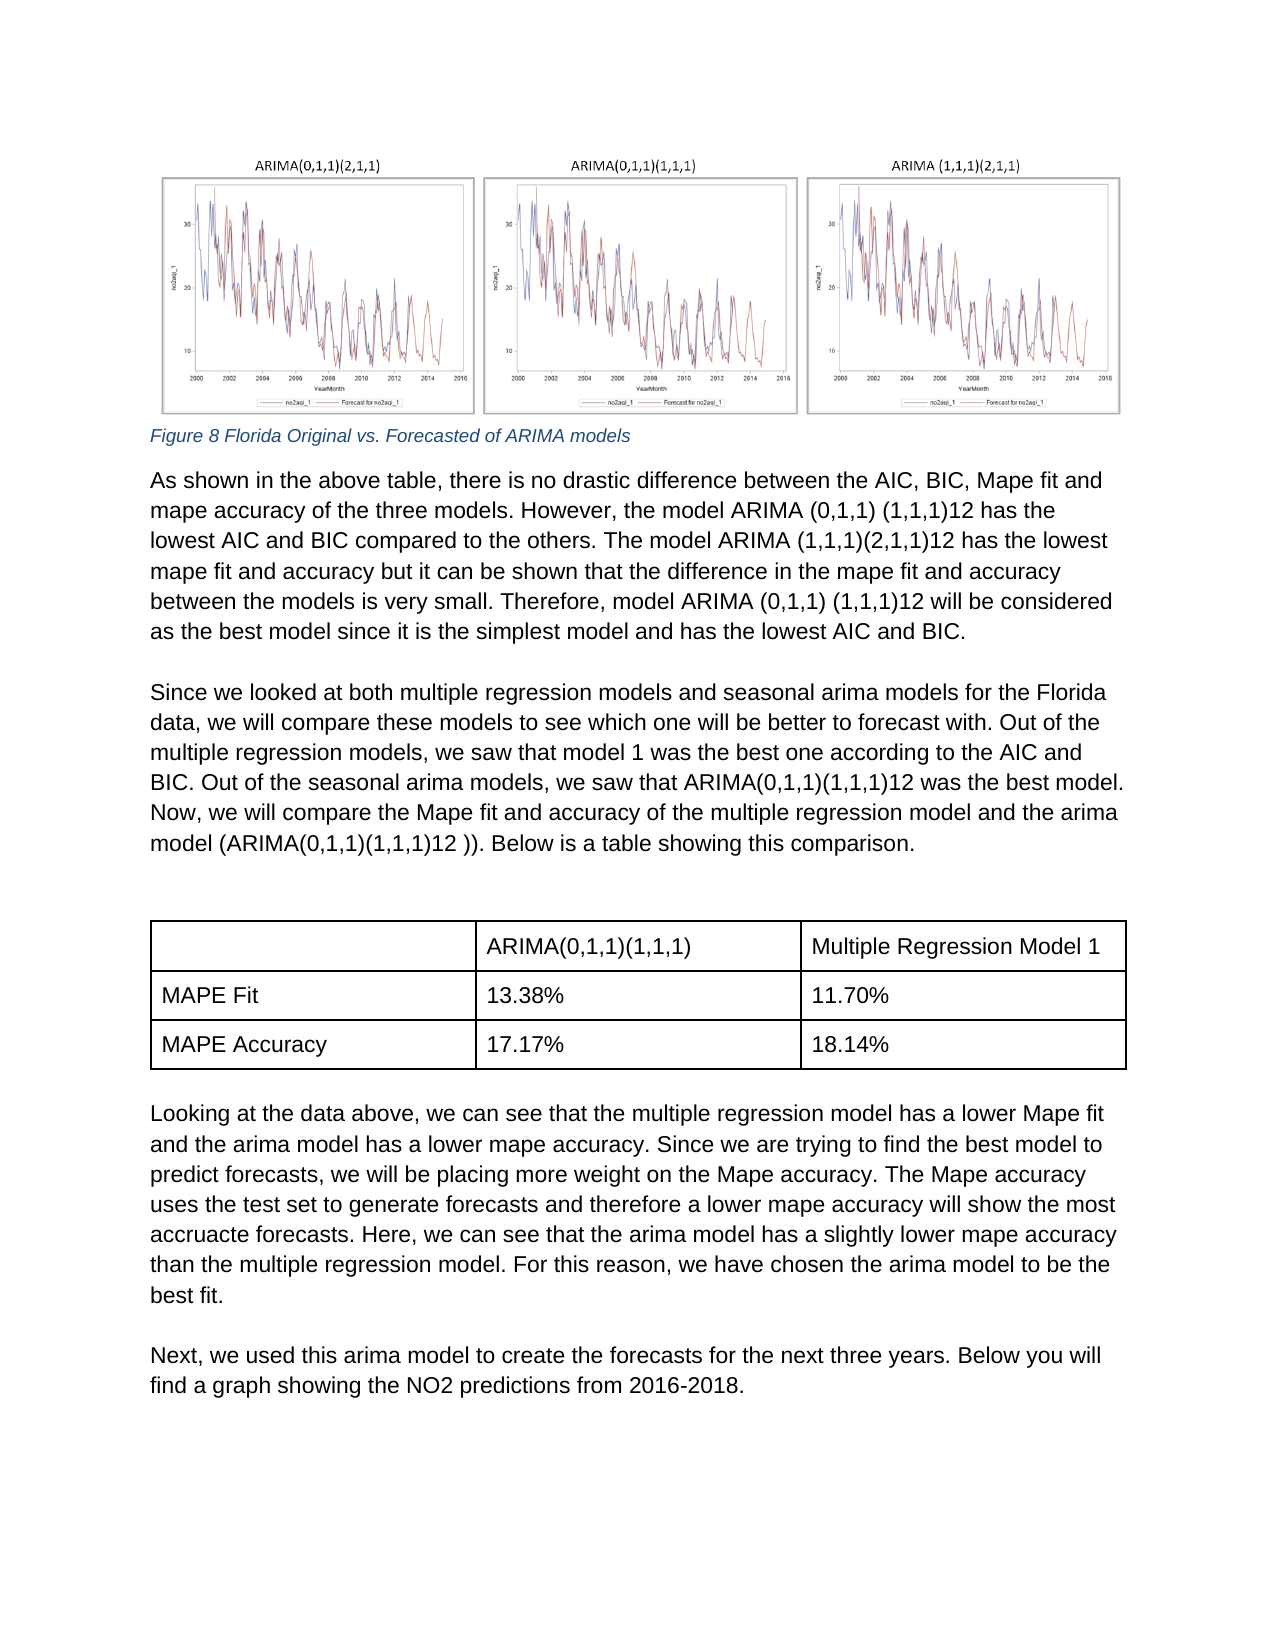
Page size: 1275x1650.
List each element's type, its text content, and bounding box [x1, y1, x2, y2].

table_header [152, 922, 475, 969]
text As shown in the above table, there is no drastic difference between the AIC, BIC, Mape fit and mape accuracy of the three models. However, the model ARIMA (0,1,1) (1,1,1)12 has the lowest AIC and BIC compared to the others. The model ARIMA (1,1,1)(2,1,1)12 has the lowest mape fit and accuracy but it can be shown that the difference in the mape fit and accuracy between the models is very small. Therefore, model ARIMA (0,1,1) (1,1,1)12 will be considered as the best model since it is the simplest model and has the lowest AIC and BIC. [150, 467, 1125, 644]
table_header ARIMA(0,1,1)(1,1,1) [477, 922, 800, 969]
table_cell 13.38% [477, 972, 800, 1019]
table_cell 18.14% [802, 1021, 1125, 1068]
table_cell MAPE Fit [152, 972, 475, 1019]
text Looking at the data above, we can see that the multiple regression model has a lower Mape fit and the arima model has a lower mape accuracy. Since we are trying to find the best model to predict forecasts, we will be placing more weight on the Mape accuracy. The Mape accuracy uses the test set to generate forecasts and therefore a lower mape accuracy will show the most accruacte forecasts. Here, we can see that the arima model has a slightly lower mape accuracy than the multiple regression model. For this reason, we have chosen the arima model to be the best fit. [150, 1100, 1125, 1308]
picture [150, 150, 1125, 421]
table_header Multiple Regression Model 1 [802, 922, 1125, 969]
table_cell MAPE Accuracy [152, 1021, 475, 1068]
table_cell 11.70% [802, 972, 1125, 1019]
text Next, we used this arima model to create the forecasts for the next three years. Below you will find a graph showing the NO2 predictions from 2016-2018. [150, 1342, 1125, 1398]
text Since we looked at both multiple regression models and seasonal arima models for the Florida data, we will compare these models to see which one will be better to forecast with. Out of the multiple regression models, we saw that model 1 was the best one according to the AIC and BIC. Out of the seasonal arima models, we saw that ARIMA(0,1,1)(1,1,1)12 was the best model. Now, we will compare the Mape fit and accuracy of the multiple regression model and the arima model (ARIMA(0,1,1)(1,1,1)12 )). Below is a table showing this comparison. [150, 678, 1125, 856]
table_cell 17.17% [477, 1021, 800, 1068]
